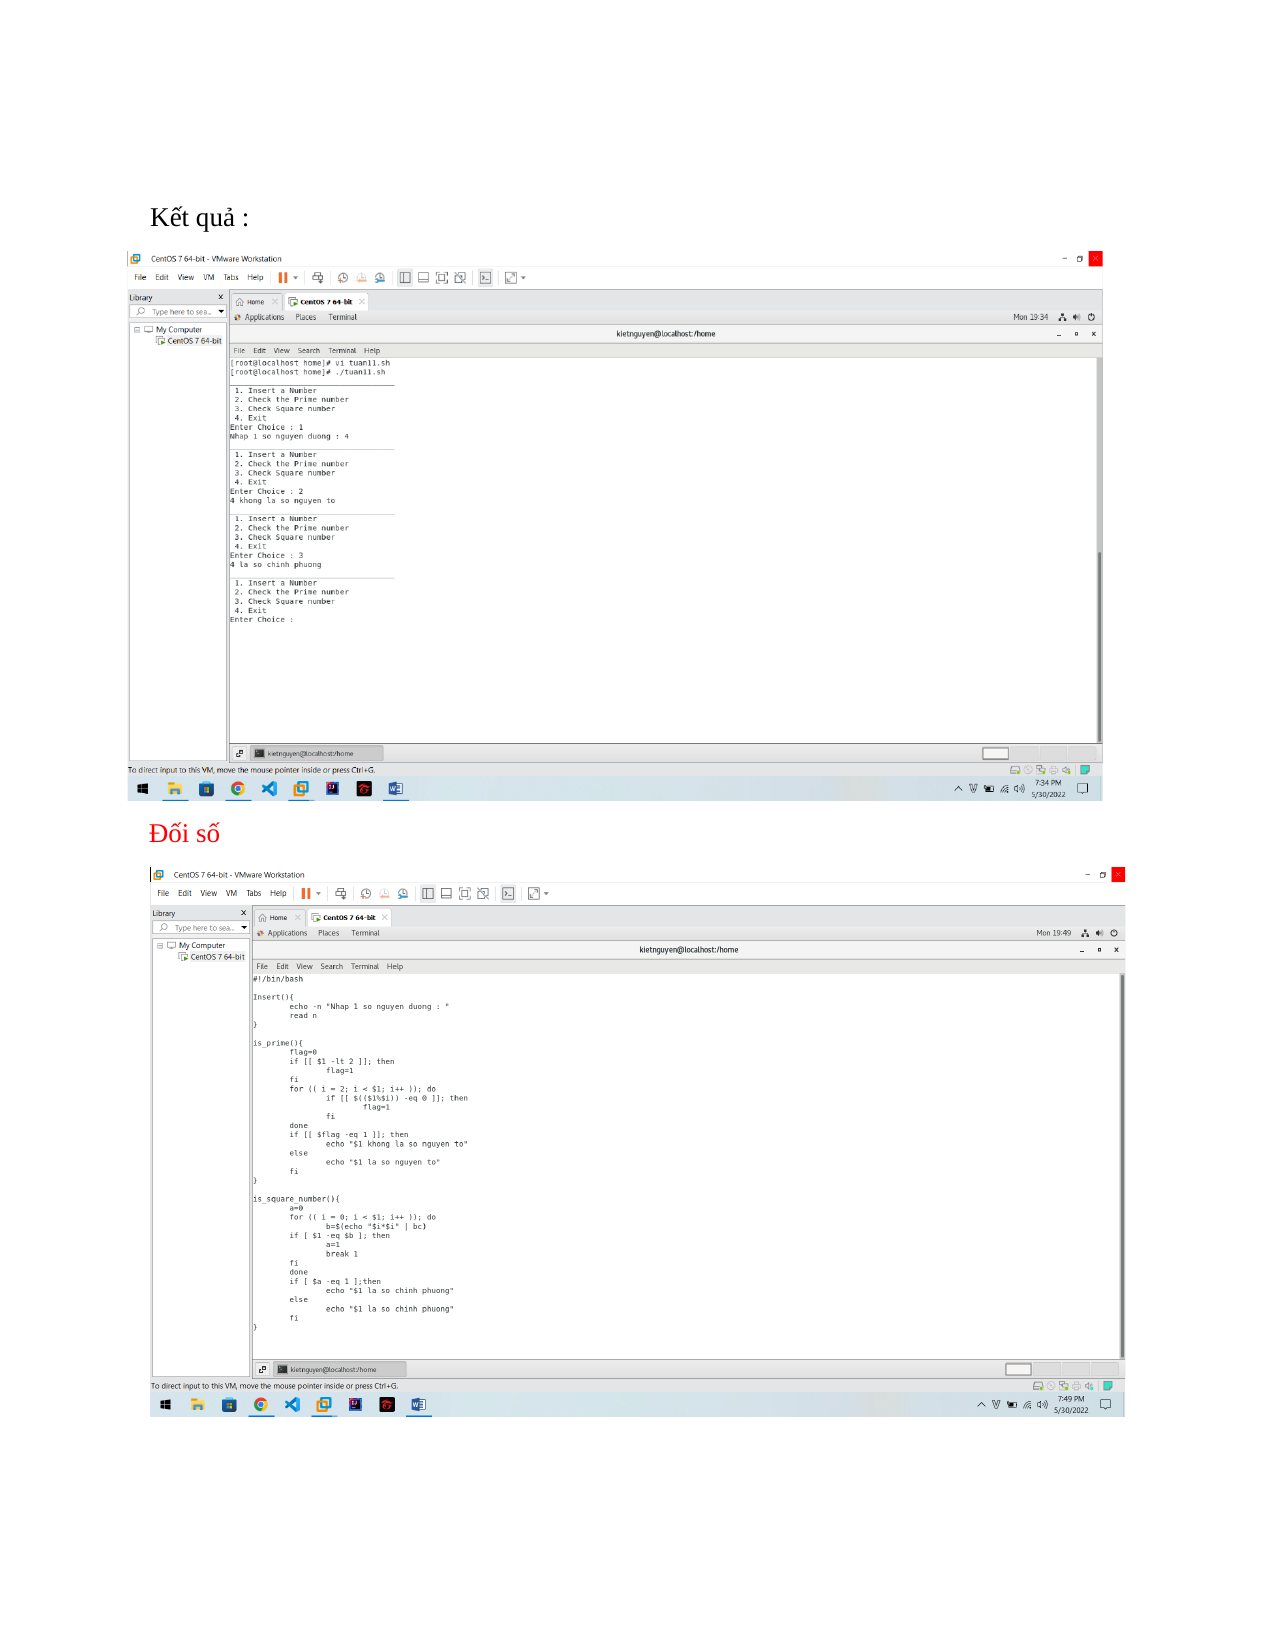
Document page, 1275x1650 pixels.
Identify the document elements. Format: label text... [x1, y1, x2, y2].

picture [127, 251, 1103, 801]
text Kết quả : [150, 201, 1125, 232]
picture [150, 867, 1126, 1417]
